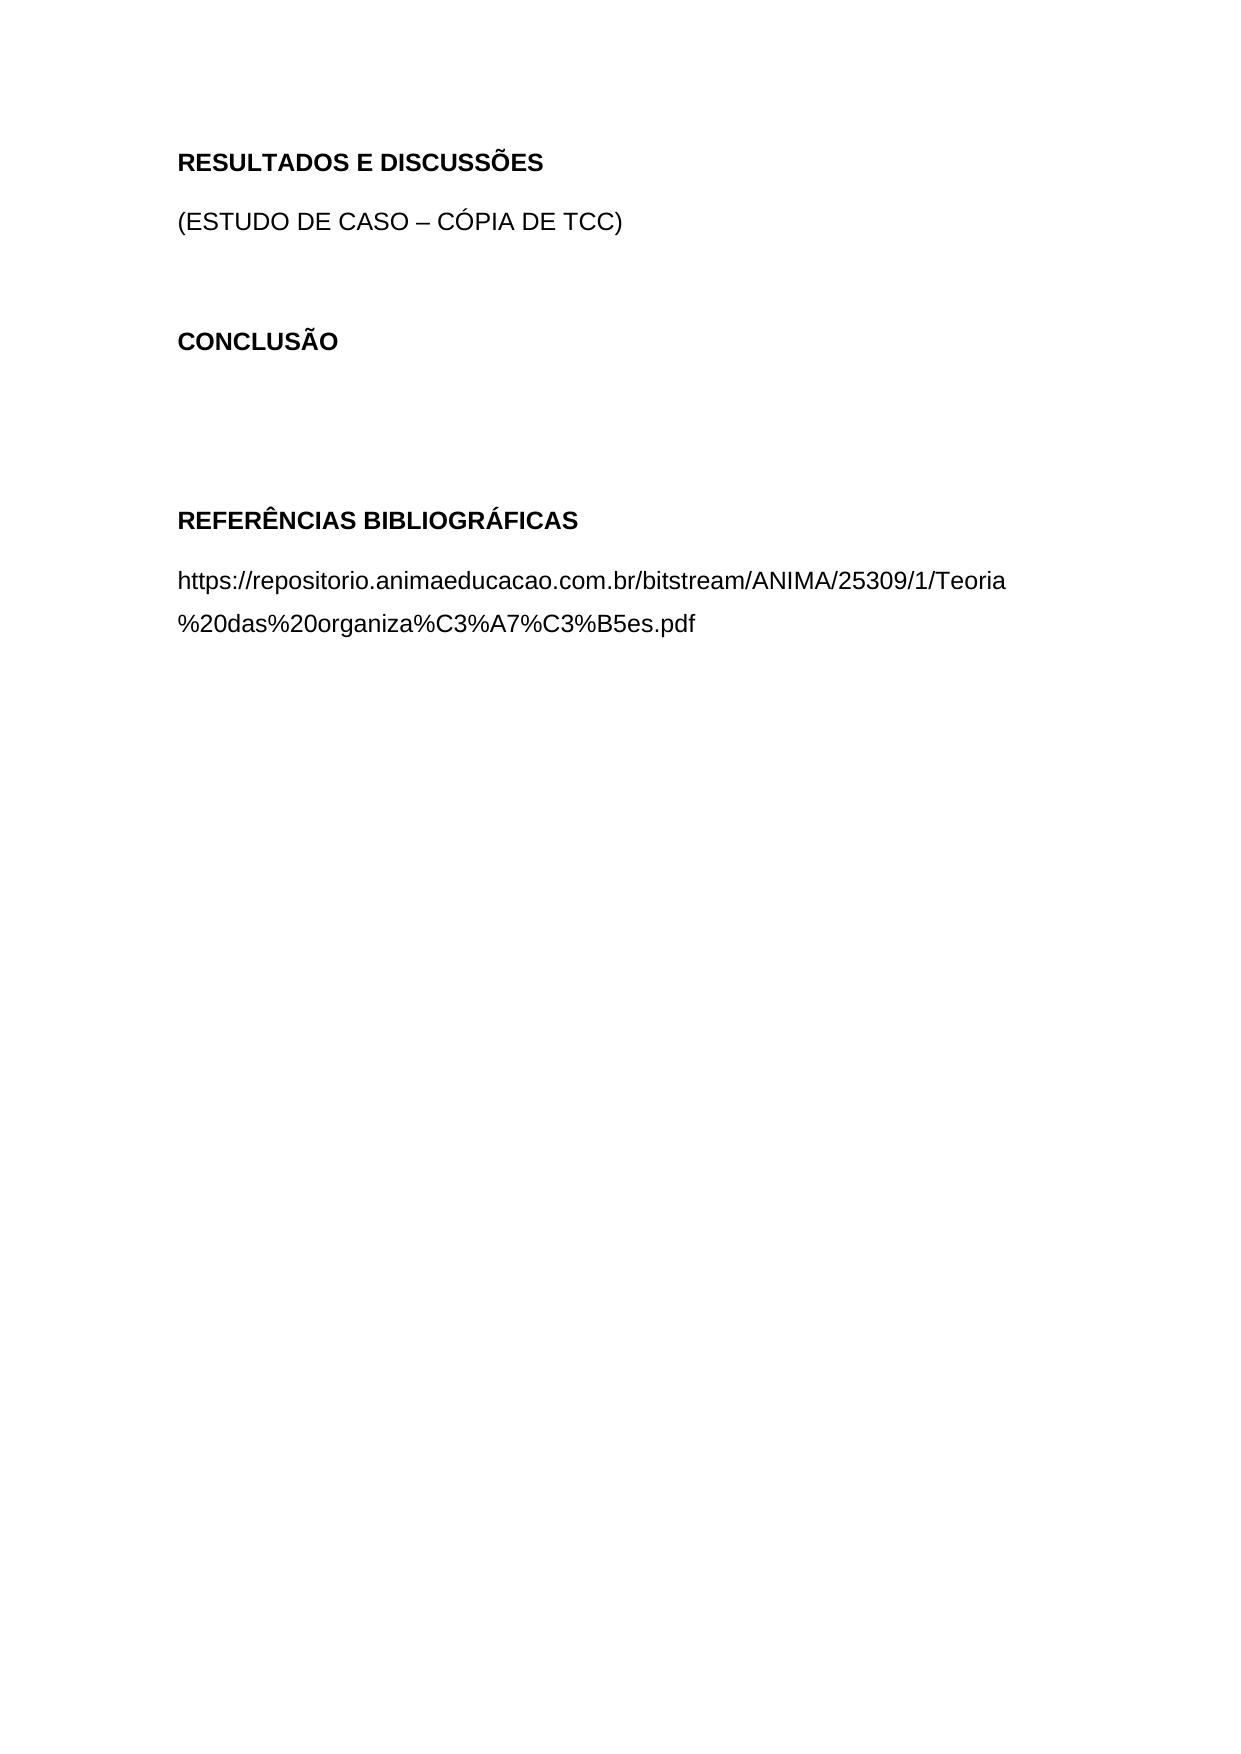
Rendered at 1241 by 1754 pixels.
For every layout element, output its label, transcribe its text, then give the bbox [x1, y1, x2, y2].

text (ESTUDO DE CASO – CÓPIA DE TCC) [177, 207, 1063, 236]
text https://repositorio.animaeducacao.com.br/bitstream/ANIMA/25309/1/Teoria%20das%20organiza%C3%A7%C3%B5es.pdf [177, 566, 1063, 638]
text RESULTADOS E DISCUSSÕES [177, 148, 1063, 176]
text REFERÊNCIAS BIBLIOGRÁFICAS [177, 506, 1063, 535]
text CONCLUSÃO [177, 327, 1063, 356]
